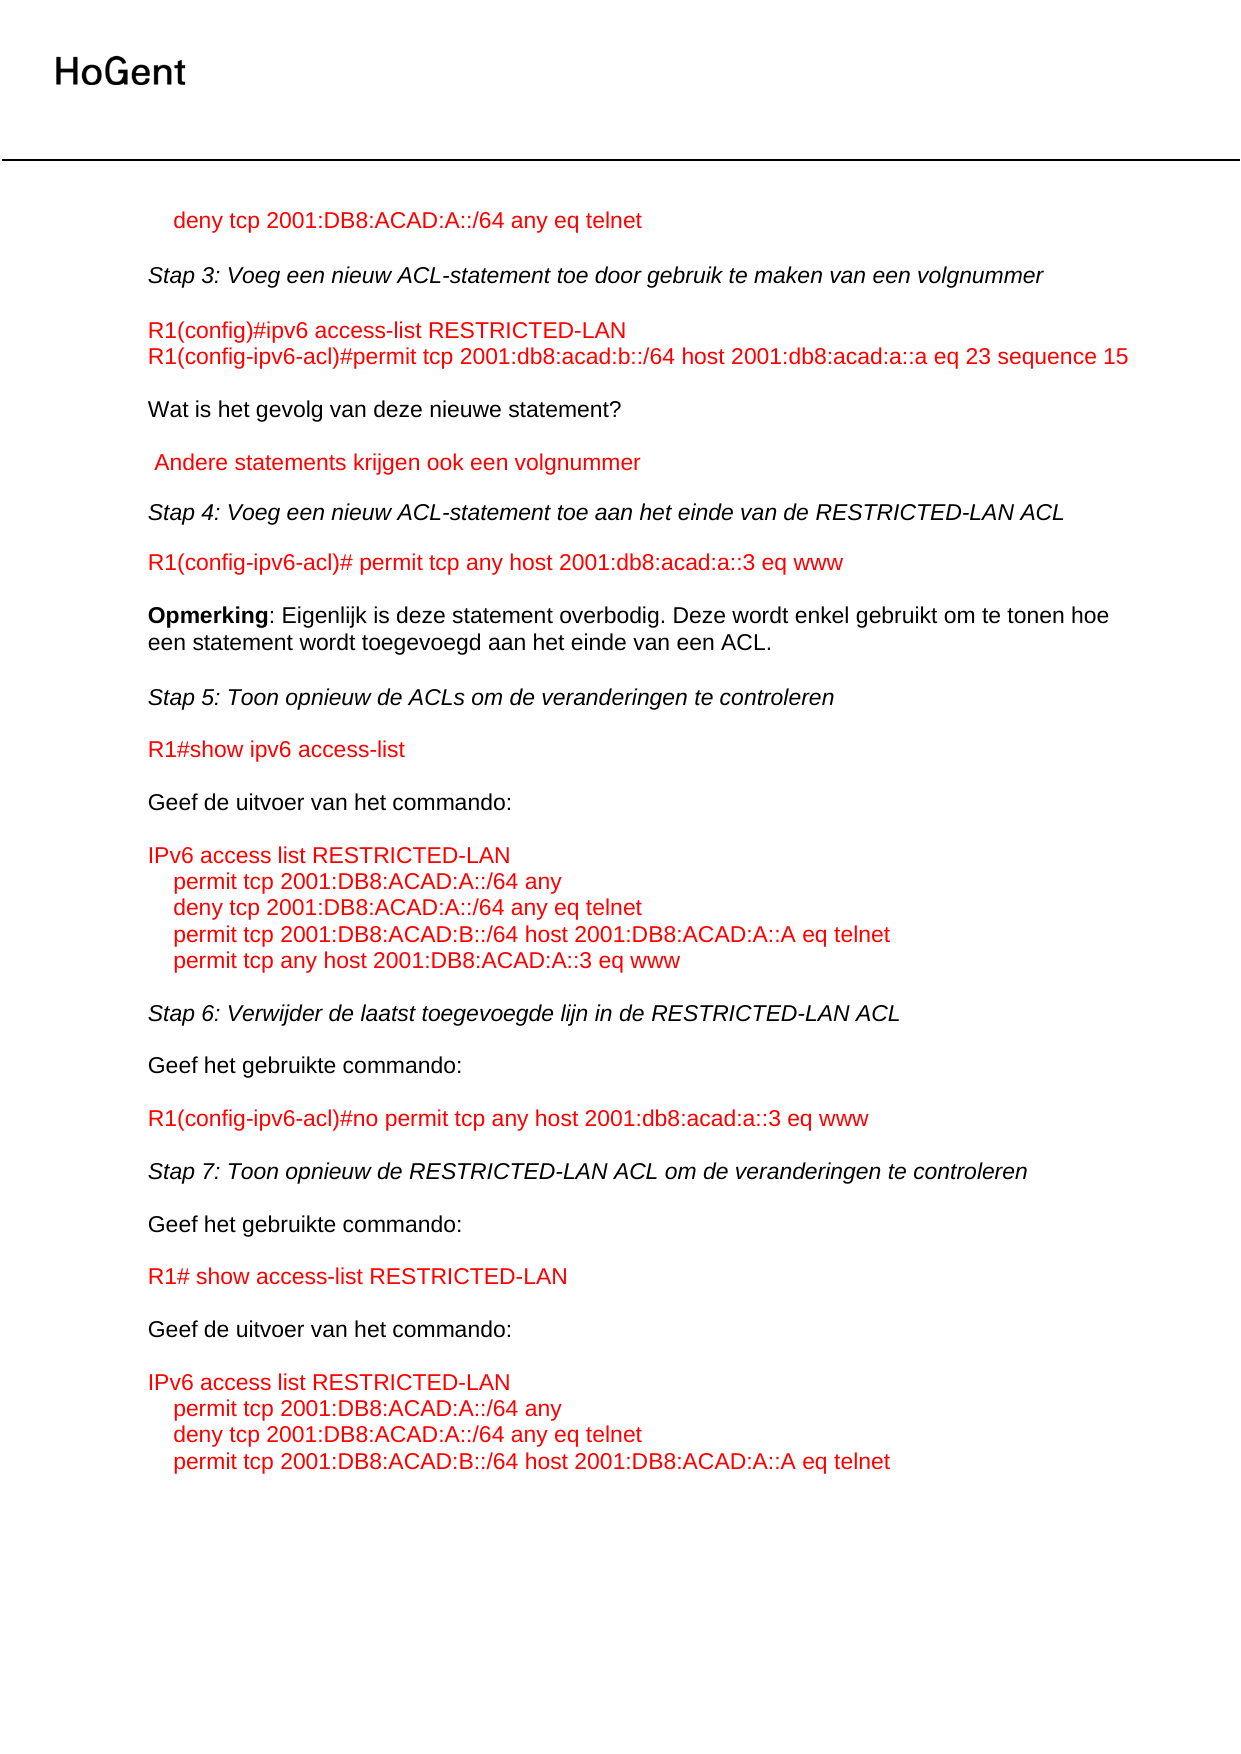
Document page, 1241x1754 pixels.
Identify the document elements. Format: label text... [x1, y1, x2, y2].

text Geef het gebruikte commando: [148, 1211, 1152, 1237]
text IPv6 access list RESTRICTED-LAN [148, 842, 1152, 868]
text permit tcp 2001:DB8:ACAD:B::/64 host 2001:DB8:ACAD:A::A eq telnet [148, 921, 1152, 947]
picture [56, 50, 186, 85]
text R1(config-ipv6-acl)# permit tcp any host 2001:db8:acad:a::3 eq www [148, 549, 1152, 576]
text permit tcp 2001:DB8:ACAD:A::/64 any [148, 868, 1152, 894]
text permit tcp 2001:DB8:ACAD:A::/64 any [148, 1395, 1152, 1421]
text Stap 3: Voeg een nieuw ACL-statement toe door gebruik te maken van een volgnummer [148, 262, 1152, 288]
text R1(config-ipv6-acl)#no permit tcp any host 2001:db8:acad:a::3 eq www [148, 1105, 1152, 1132]
text Stap 7: Toon opnieuw de RESTRICTED-LAN ACL om de veranderingen te controleren [148, 1158, 1152, 1184]
text Andere statements krijgen ook een volgnummer [148, 449, 1152, 475]
text Stap 4: Voeg een nieuw ACL-statement toe aan het einde van de RESTRICTED-LAN ACL [148, 499, 1152, 525]
text R1(config)#ipv6 access-list RESTRICTED-LAN [148, 317, 1152, 343]
text deny tcp 2001:DB8:ACAD:A::/64 any eq telnet [148, 894, 1152, 921]
text Opmerking: Eigenlijk is deze statement overbodig. Deze wordt enkel gebruikt om te tonen hoe een statement wordt toegevoegd aan het einde van een ACL. [148, 602, 1152, 655]
text Stap 5: Toon opnieuw de ACLs om de veranderingen te controleren [148, 683, 1152, 710]
text permit tcp any host 2001:DB8:ACAD:A::3 eq www [148, 947, 1152, 973]
text IPv6 access list RESTRICTED-LAN [148, 1369, 1152, 1395]
text R1(config-ipv6-acl)#permit tcp 2001:db8:acad:b::/64 host 2001:db8:acad:a::a eq 23 sequence 15 [148, 343, 1152, 370]
text deny tcp 2001:DB8:ACAD:A::/64 any eq telnet [148, 1421, 1152, 1448]
text permit tcp 2001:DB8:ACAD:B::/64 host 2001:DB8:ACAD:A::A eq telnet [148, 1448, 1152, 1474]
text Geef de uitvoer van het commando: [148, 1316, 1152, 1342]
text Geef het gebruikte commando: [148, 1052, 1152, 1079]
text Stap 6: Verwijder de laatst toegevoegde lijn in de RESTRICTED-LAN ACL [148, 1000, 1152, 1026]
text deny tcp 2001:DB8:ACAD:A::/64 any eq telnet [148, 207, 1152, 233]
text R1#show ipv6 access-list [148, 736, 1152, 763]
text Wat is het gevolg van deze nieuwe statement? [148, 396, 1152, 422]
text R1# show access-list RESTRICTED-LAN [148, 1263, 1152, 1290]
text Geef de uitvoer van het commando: [148, 789, 1152, 815]
